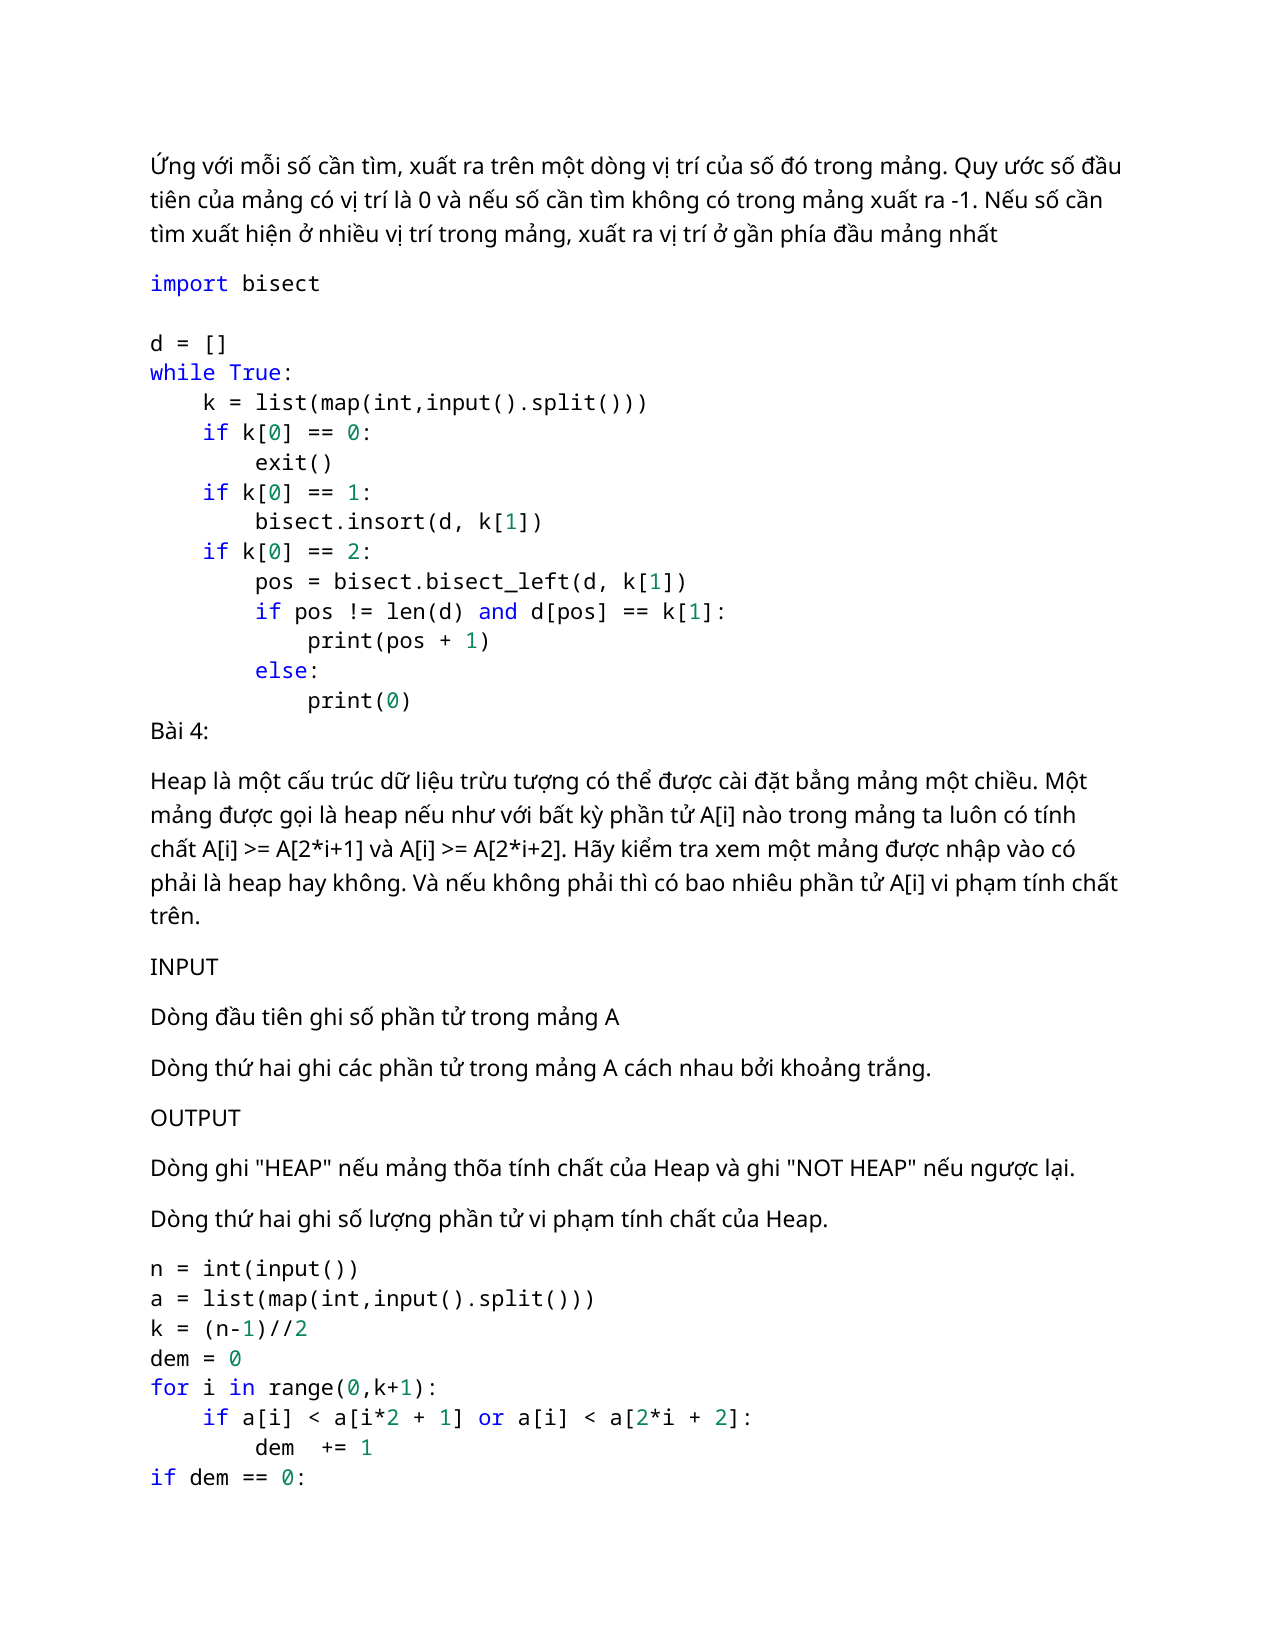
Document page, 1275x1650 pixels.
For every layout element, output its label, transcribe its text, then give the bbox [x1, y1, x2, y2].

text k = list(map(int,input().split())) [150, 387, 1125, 417]
text bisect.insort(d, k[1]) [150, 506, 1125, 536]
text if a[i] < a[i*2 + 1] or a[i] < a[2*i + 2]: [150, 1402, 1125, 1432]
text while True: [150, 357, 1125, 387]
text Ứng với mỗi số cần tìm, xuất ra trên một dòng vị trí của số đó trong mảng. Quy ước số đầu tiên của mảng có vị trí là 0 và nếu số cần tìm không có trong mảng xuất ra -1. Nếu số cần tìm xuất hiện ở nhiều vị trí trong mảng, xuất ra vị trí ở gần phía đầu mảng nhất [150, 150, 1125, 249]
text if pos != len(d) and d[pos] == k[1]: [150, 596, 1125, 625]
text Heap là một cấu trúc dữ liệu trừu tượng có thể được cài đặt bẳng mảng một chiều. Một mảng được gọi là heap nếu như với bất kỳ phần tử A[i] nào trong mảng ta luôn có tính chất A[i] >= A[2*i+1] và A[i] >= A[2*i+2]. Hãy kiểm tra xem một mảng được nhập vào có phải là heap hay không. Và nếu không phải thì có bao nhiêu phần tử A[i] vi phạm tính chất trên. [150, 765, 1125, 931]
text else: [150, 655, 1125, 685]
text Dòng ghi "HEAP" nếu mảng thõa tính chất của Heap và ghi "NOT HEAP" nếu ngược lại. [150, 1152, 1125, 1183]
text if dem == 0: [150, 1462, 1125, 1491]
text Dòng thứ hai ghi số lượng phần tử vi phạm tính chất của Heap. [150, 1203, 1125, 1234]
text print(0) [150, 685, 1125, 715]
text OUTPUT [150, 1102, 1125, 1133]
text exit() [150, 447, 1125, 476]
text if k[0] == 2: [150, 536, 1125, 566]
text d = [] [150, 327, 1125, 357]
text Bài 4: [150, 715, 1125, 746]
text for i in range(0,k+1): [150, 1372, 1125, 1402]
text a = list(map(int,input().split())) [150, 1283, 1125, 1313]
text import bisect [150, 268, 1125, 298]
text Dòng đầu tiên ghi số phần tử trong mảng A [150, 1001, 1125, 1032]
text dem += 1 [150, 1432, 1125, 1462]
text if k[0] == 1: [150, 476, 1125, 506]
text INPUT [150, 951, 1125, 982]
text print(pos + 1) [150, 625, 1125, 655]
text if k[0] == 0: [150, 417, 1125, 447]
text dem = 0 [150, 1342, 1125, 1372]
text Dòng thứ hai ghi các phần tử trong mảng A cách nhau bởi khoảng trắng. [150, 1051, 1125, 1083]
text pos = bisect.bisect_left(d, k[1]) [150, 566, 1125, 596]
text k = (n-1)//2 [150, 1313, 1125, 1342]
text n = int(input()) [150, 1253, 1125, 1283]
